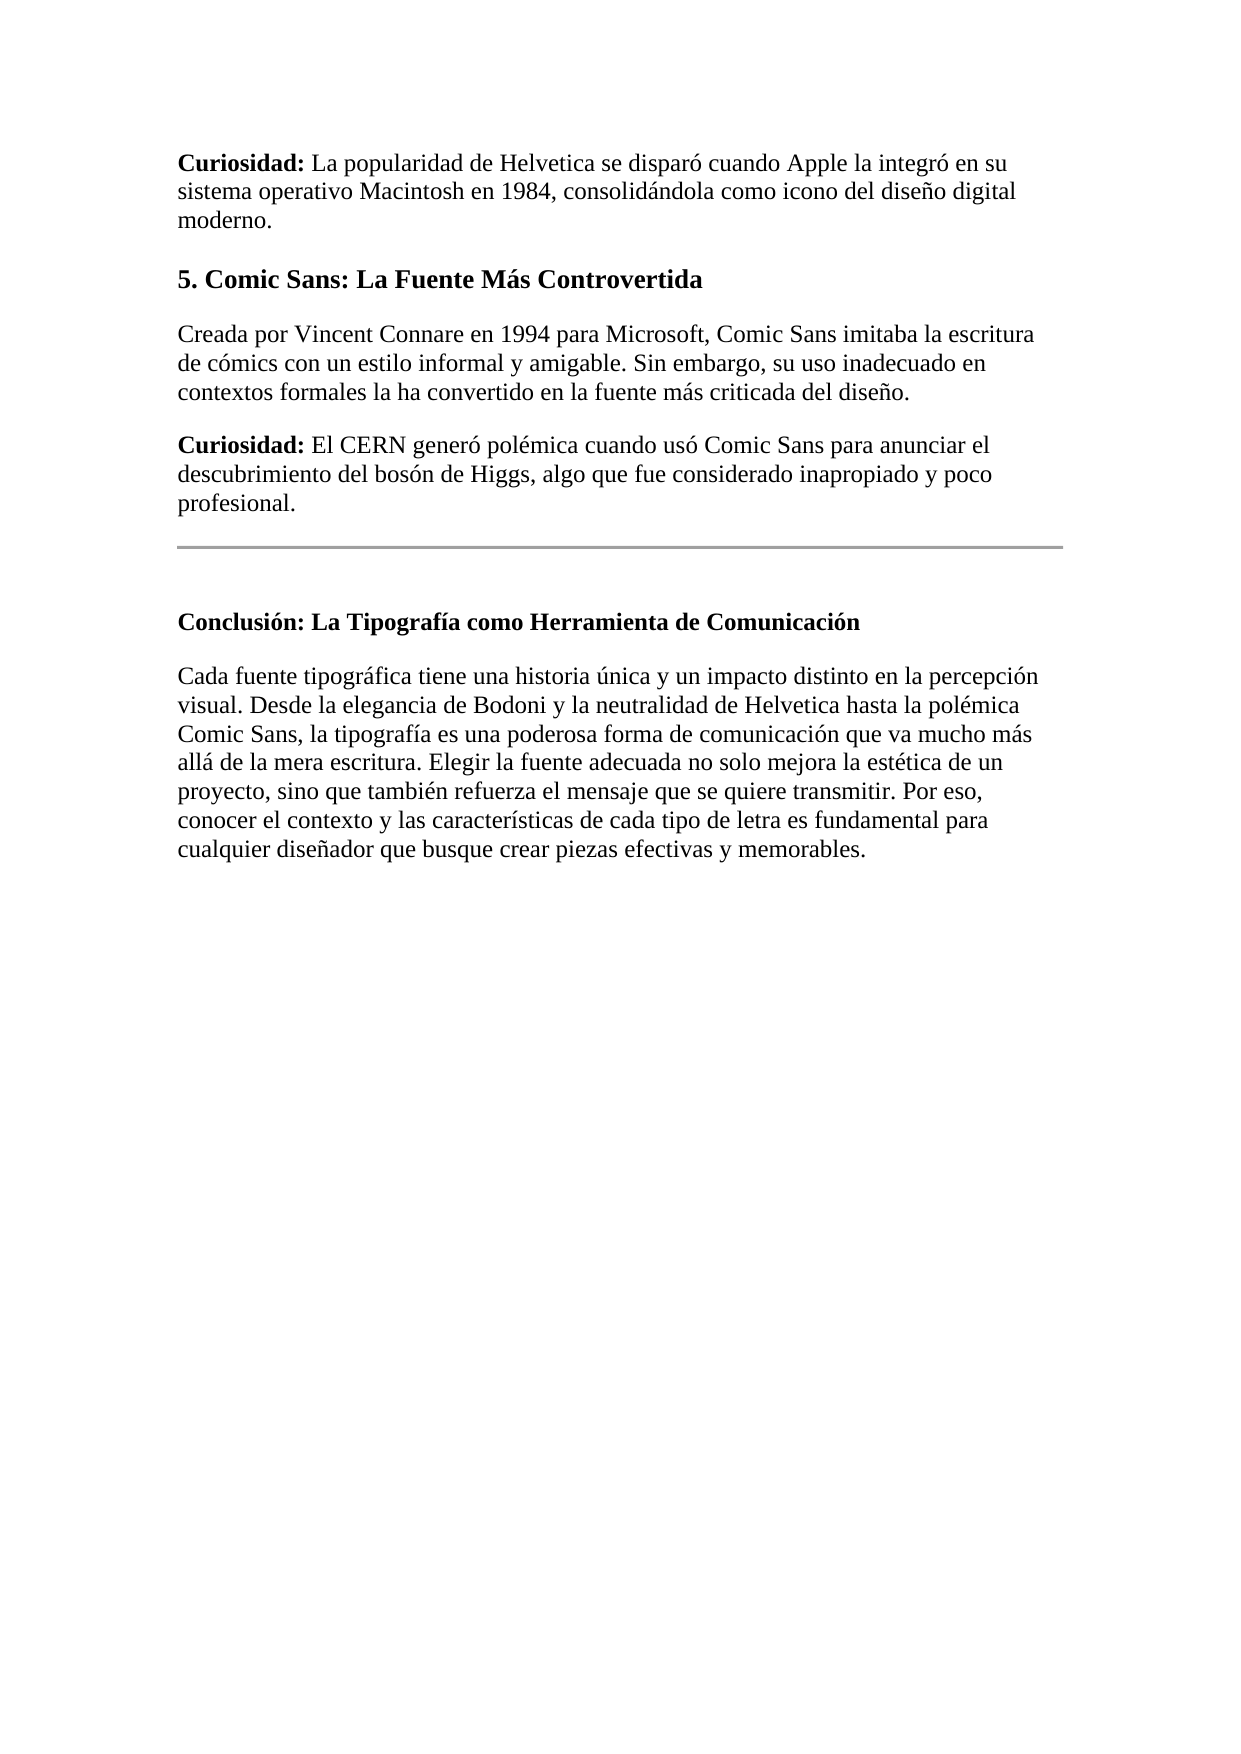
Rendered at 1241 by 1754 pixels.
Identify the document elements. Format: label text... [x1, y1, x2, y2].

subtitle 5. Comic Sans: La Fuente Más Controvertida [177, 263, 1063, 294]
text Creada por Vincent Connare en 1994 para Microsoft, Comic Sans imitaba la escritura de cómics con un estilo informal y amigable. Sin embargo, su uso inadecuado en contextos formales la ha convertido en la fuente más criticada del diseño. [177, 319, 1063, 405]
text Curiosidad: La popularidad de Helvetica se disparó cuando Apple la integró en su sistema operativo Macintosh en 1984, consolidándola como icono del diseño digital moderno. [177, 148, 1063, 234]
text Conclusión: La Tipografía como Herramienta de Comunicación [177, 607, 1063, 636]
text Curiosidad: El CERN generó polémica cuando usó Comic Sans para anunciar el descubrimiento del bosón de Higgs, algo que fue considerado inapropiado y poco profesional. [177, 430, 1063, 517]
text Cada fuente tipográfica tiene una historia única y un impacto distinto en la percepción visual. Desde la elegancia de Bodoni y la neutralidad de Helvetica hasta la polémica Comic Sans, la tipografía es una poderosa forma de comunicación que va mucho más allá de la mera escritura. Elegir la fuente adecuada no solo mejora la estética de un proyecto, sino que también refuerza el mensaje que se quiere transmitir. Por eso, conocer el contexto y las características de cada tipo de letra es fundamental para cualquier diseñador que busque crear piezas efectivas y memorables. [177, 661, 1063, 862]
